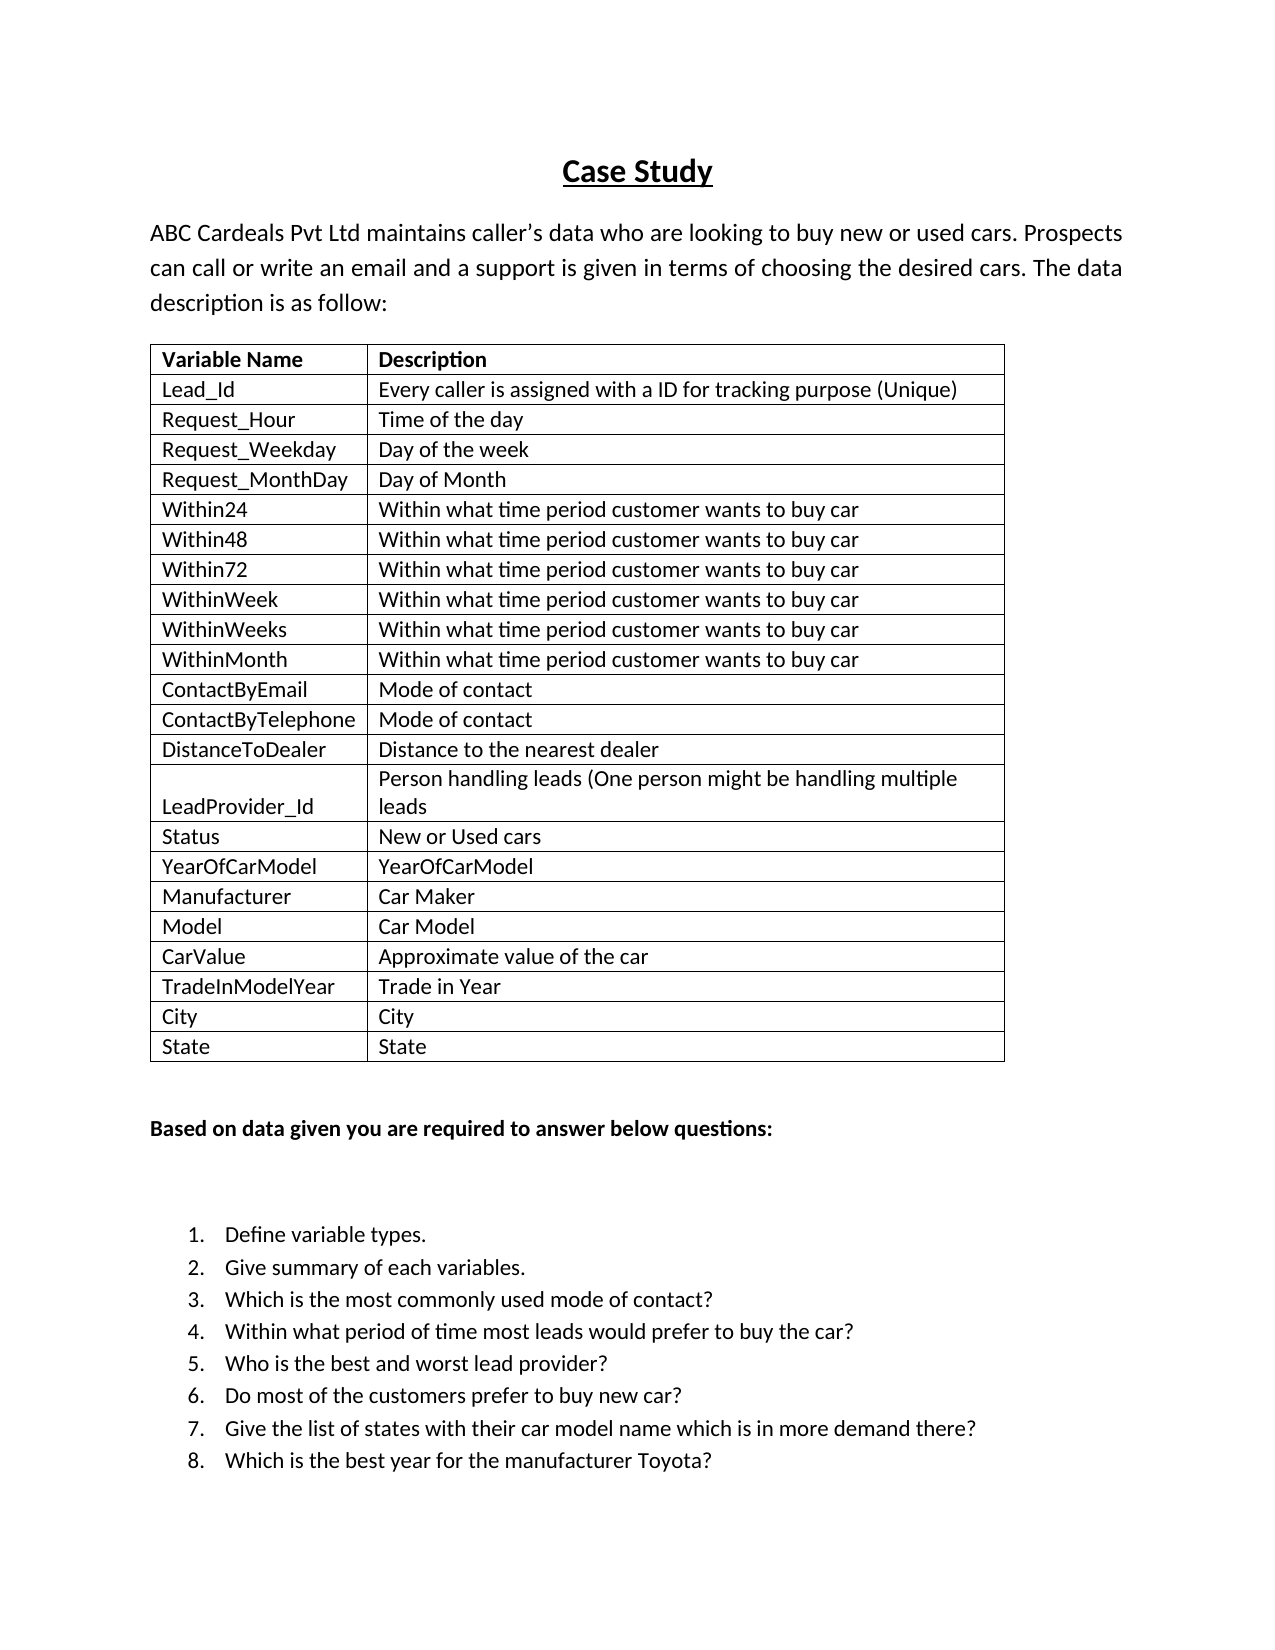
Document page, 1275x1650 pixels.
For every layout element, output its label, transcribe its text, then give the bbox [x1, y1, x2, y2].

table_cell Request_Hour [151, 405, 367, 433]
table_cell Within what time period customer wants to buy car [368, 555, 1004, 583]
table_cell ContactByTelephone [151, 705, 367, 733]
table_cell YearOfCarModel [151, 852, 367, 881]
table_cell TradeInModelYear [151, 972, 367, 1001]
table_cell Time of the day [368, 405, 1004, 433]
list Define variable types. [187, 1221, 1125, 1249]
text ABC Cardeals Pvt Ltd maintains caller’s data who are looking to buy new or used cars. Prospects can call or write an email and a support is given in terms of choosing the desired cars. The data description is as follow: [150, 218, 1125, 318]
table_cell WithinMonth [151, 645, 367, 673]
table_cell ContactByEmail [151, 675, 367, 703]
table_cell Car Maker [368, 882, 1004, 911]
table_cell Status [151, 822, 367, 851]
table_cell New or Used cars [368, 822, 1004, 851]
text Based on data given you are required to answer below questions: [150, 1114, 1125, 1143]
table_cell State [151, 1032, 367, 1061]
table_cell WithinWeeks [151, 615, 367, 643]
table_cell Car Model [368, 912, 1004, 941]
table_cell Lead_Id [151, 375, 367, 403]
table_cell Approximate value of the car [368, 942, 1004, 971]
table_cell Trade in Year [368, 972, 1004, 1001]
list Which is the best year for the manufacturer Toyota? [187, 1446, 1125, 1474]
table_cell Request_Weekday [151, 435, 367, 463]
list Do most of the customers prefer to buy new car? [187, 1382, 1125, 1409]
table_cell Person handling leads (One person might be handling multiple leads [368, 765, 1004, 821]
table_cell Within48 [151, 525, 367, 553]
list Which is the most commonly used mode of contact? [187, 1285, 1125, 1313]
list Give summary of each variables. [187, 1253, 1125, 1281]
list Give the list of states with their car model name which is in more demand there? [187, 1414, 1125, 1442]
table_cell LeadProvider_Id [151, 765, 367, 821]
table_cell Day of Month [368, 465, 1004, 493]
table_cell YearOfCarModel [368, 852, 1004, 881]
table_cell Manufacturer [151, 882, 367, 911]
table_header Variable Name [151, 345, 367, 373]
text Case Study [150, 150, 1125, 191]
table_cell Within what time period customer wants to buy car [368, 585, 1004, 613]
table_cell City [368, 1002, 1004, 1031]
table_cell DistanceToDealer [151, 735, 367, 763]
table_cell Day of the week [368, 435, 1004, 463]
table_cell City [151, 1002, 367, 1031]
table_cell CarValue [151, 942, 367, 971]
list Within what period of time most leads would prefer to buy the car? [187, 1317, 1125, 1345]
list Who is the best and worst lead provider? [187, 1349, 1125, 1377]
table_cell State [368, 1032, 1004, 1061]
table_cell Request_MonthDay [151, 465, 367, 493]
table_cell Distance to the nearest dealer [368, 735, 1004, 763]
table_cell Model [151, 912, 367, 941]
table_cell Mode of contact [368, 705, 1004, 733]
table_cell Within what time period customer wants to buy car [368, 645, 1004, 673]
table_cell Within24 [151, 495, 367, 523]
table_cell Within72 [151, 555, 367, 583]
table_cell Every caller is assigned with a ID for tracking purpose (Unique) [368, 375, 1004, 403]
table_cell Within what time period customer wants to buy car [368, 495, 1004, 523]
table_cell WithinWeek [151, 585, 367, 613]
table_cell Within what time period customer wants to buy car [368, 525, 1004, 553]
table_header Description [368, 345, 1004, 373]
table_cell Within what time period customer wants to buy car [368, 615, 1004, 643]
table_cell Mode of contact [368, 675, 1004, 703]
